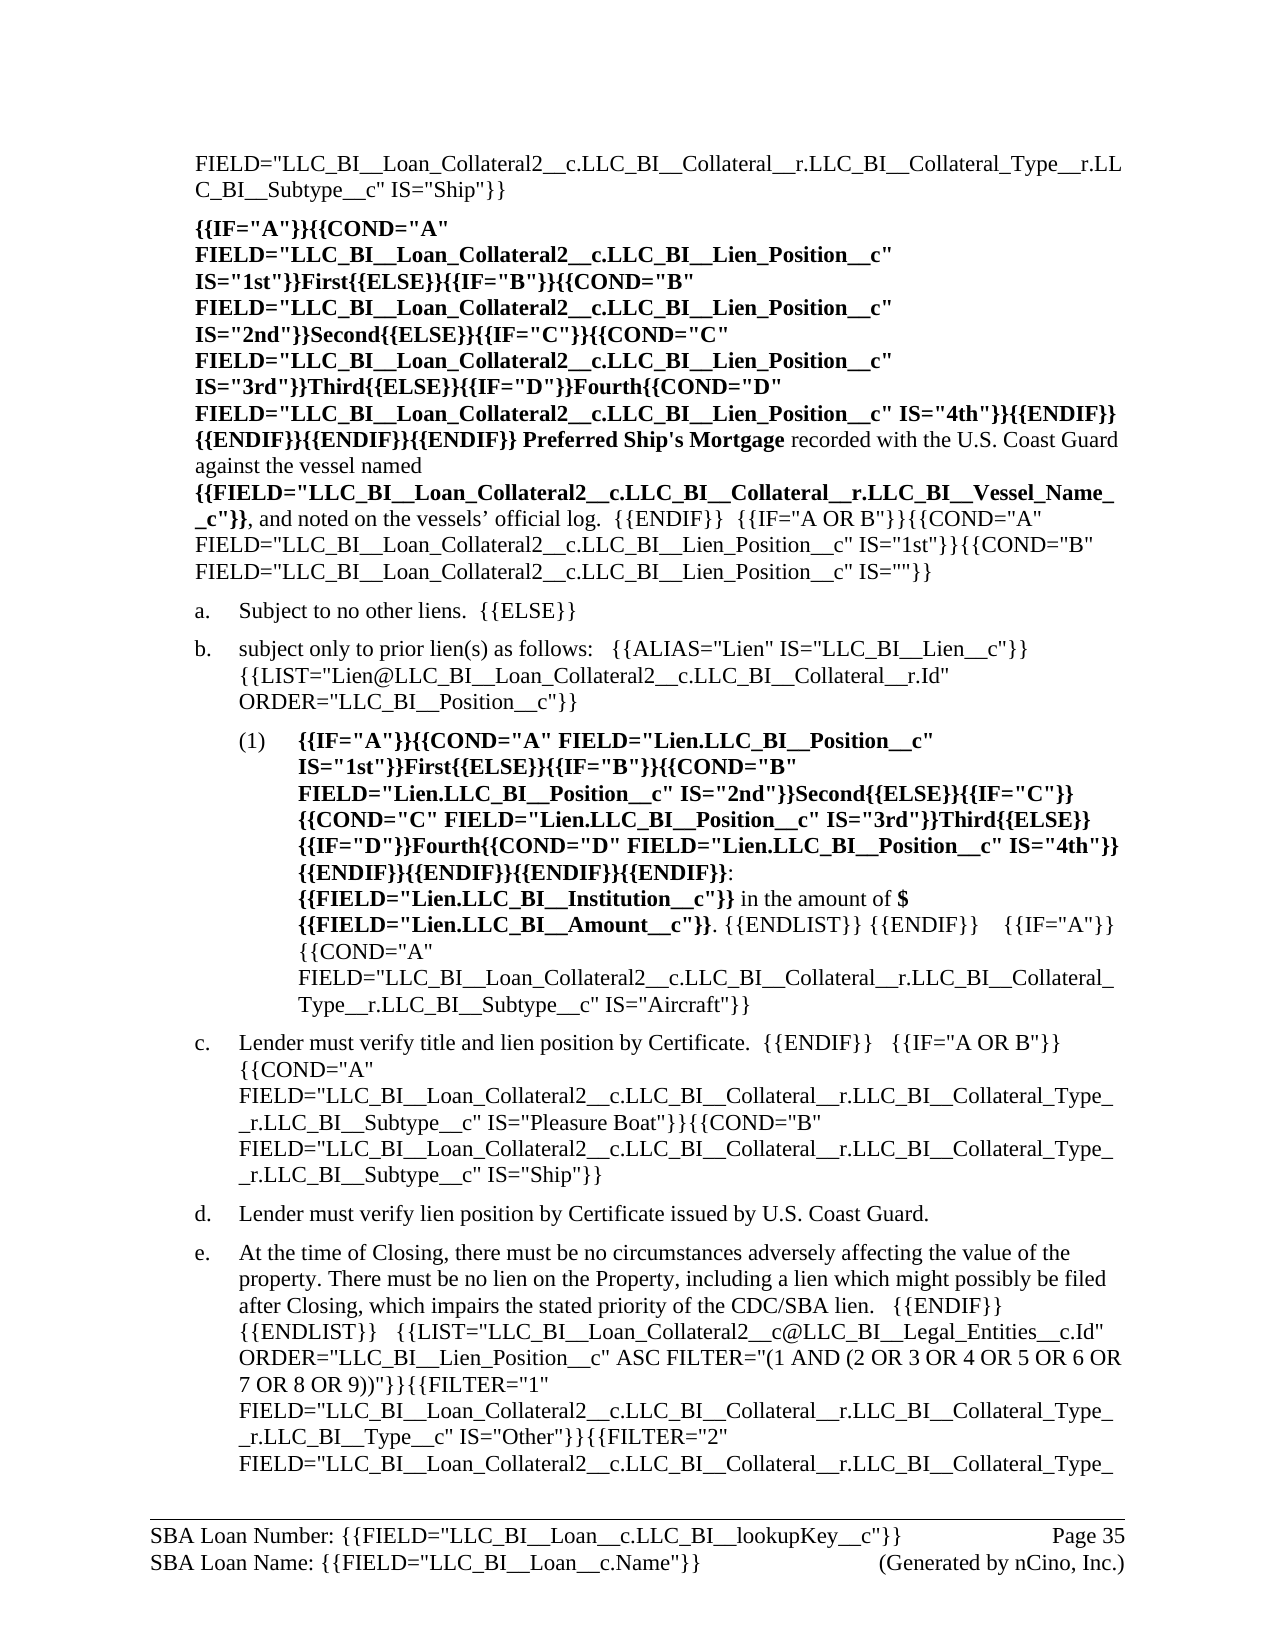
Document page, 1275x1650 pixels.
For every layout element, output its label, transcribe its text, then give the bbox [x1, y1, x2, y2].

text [195, 150, 1125, 203]
list Lender must verify lien position by Certificate issued by U.S. Coast Guard. [194, 1200, 1125, 1226]
list Lender must verify title and lien position by Certificate. {{ENDIF}} {{IF="A OR B"}}{{COND="A" FIELD="LLC_BI__Loan_Collateral2__c.LLC_BI__Collateral__r.LLC_BI__Collateral_Type__r.LLC_BI__Subtype__c" IS="Pleasure Boat"}}{{COND="B" FIELD="LLC_BI__Loan_Collateral2__c.LLC_BI__Collateral__r.LLC_BI__Collateral_Type__r.LLC_BI__Subtype__c" IS="Ship"}} [194, 1029, 1125, 1188]
list {{IF="A"}}{{COND="A" FIELD="Lien.LLC_BI__Position__c" IS="1st"}}First{{ELSE}}{{IF="B"}}{{COND="B" FIELD="Lien.LLC_BI__Position__c" IS="2nd"}}Second{{ELSE}}{{IF="C"}}{{COND="C" FIELD="Lien.LLC_BI__Position__c" IS="3rd"}}Third{{ELSE}}{{IF="D"}}Fourth{{COND="D" FIELD="Lien.LLC_BI__Position__c" IS="4th"}}{{ENDIF}}{{ENDIF}}{{ENDIF}}{{ENDIF}}: {{FIELD="Lien.LLC_BI__Institution__c"}} in the amount of ${{FIELD="Lien.LLC_BI__Amount__c"}}. {{ENDLIST}} {{ENDIF}} {{IF="A"}}{{COND="A" FIELD="LLC_BI__Loan_Collateral2__c.LLC_BI__Collateral__r.LLC_BI__Collateral_Type__r.LLC_BI__Subtype__c" IS="Aircraft"}} [239, 727, 1125, 1017]
text {{IF="A"}}{{COND="A" FIELD="LLC_BI__Loan_Collateral2__c.LLC_BI__Lien_Position__c" IS="1st"}}First{{ELSE}}{{IF="B"}}{{COND="B" FIELD="LLC_BI__Loan_Collateral2__c.LLC_BI__Lien_Position__c" IS="2nd"}}Second{{ELSE}}{{IF="C"}}{{COND="C" FIELD="LLC_BI__Loan_Collateral2__c.LLC_BI__Lien_Position__c" IS="3rd"}}Third{{ELSE}}{{IF="D"}}Fourth{{COND="D" FIELD="LLC_BI__Loan_Collateral2__c.LLC_BI__Lien_Position__c" IS="4th"}}{{ENDIF}}{{ENDIF}}{{ENDIF}}{{ENDIF}} Preferred Ship's Mortgage recorded with the U.S. Coast Guard against the vessel named {{FIELD="LLC_BI__Loan_Collateral2__c.LLC_BI__Collateral__r.LLC_BI__Vessel_Name__c"}}, and noted on the vessels’ official log. {{ENDIF}} {{IF="A OR B"}}{{COND="A" FIELD="LLC_BI__Loan_Collateral2__c.LLC_BI__Lien_Position__c" IS="1st"}}{{COND="B" FIELD="LLC_BI__Loan_Collateral2__c.LLC_BI__Lien_Position__c" IS=""}} [195, 215, 1125, 584]
list subject only to prior lien(s) as follows: {{ALIAS="Lien" IS="LLC_BI__Lien__c"}} {{LIST="Lien@LLC_BI__Loan_Collateral2__c.LLC_BI__Collateral__r.Id" ORDER="LLC_BI__Position__c"}} [194, 636, 1125, 714]
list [194, 1239, 1125, 1476]
list Subject to no other liens. {{ELSE}} [194, 597, 1125, 623]
